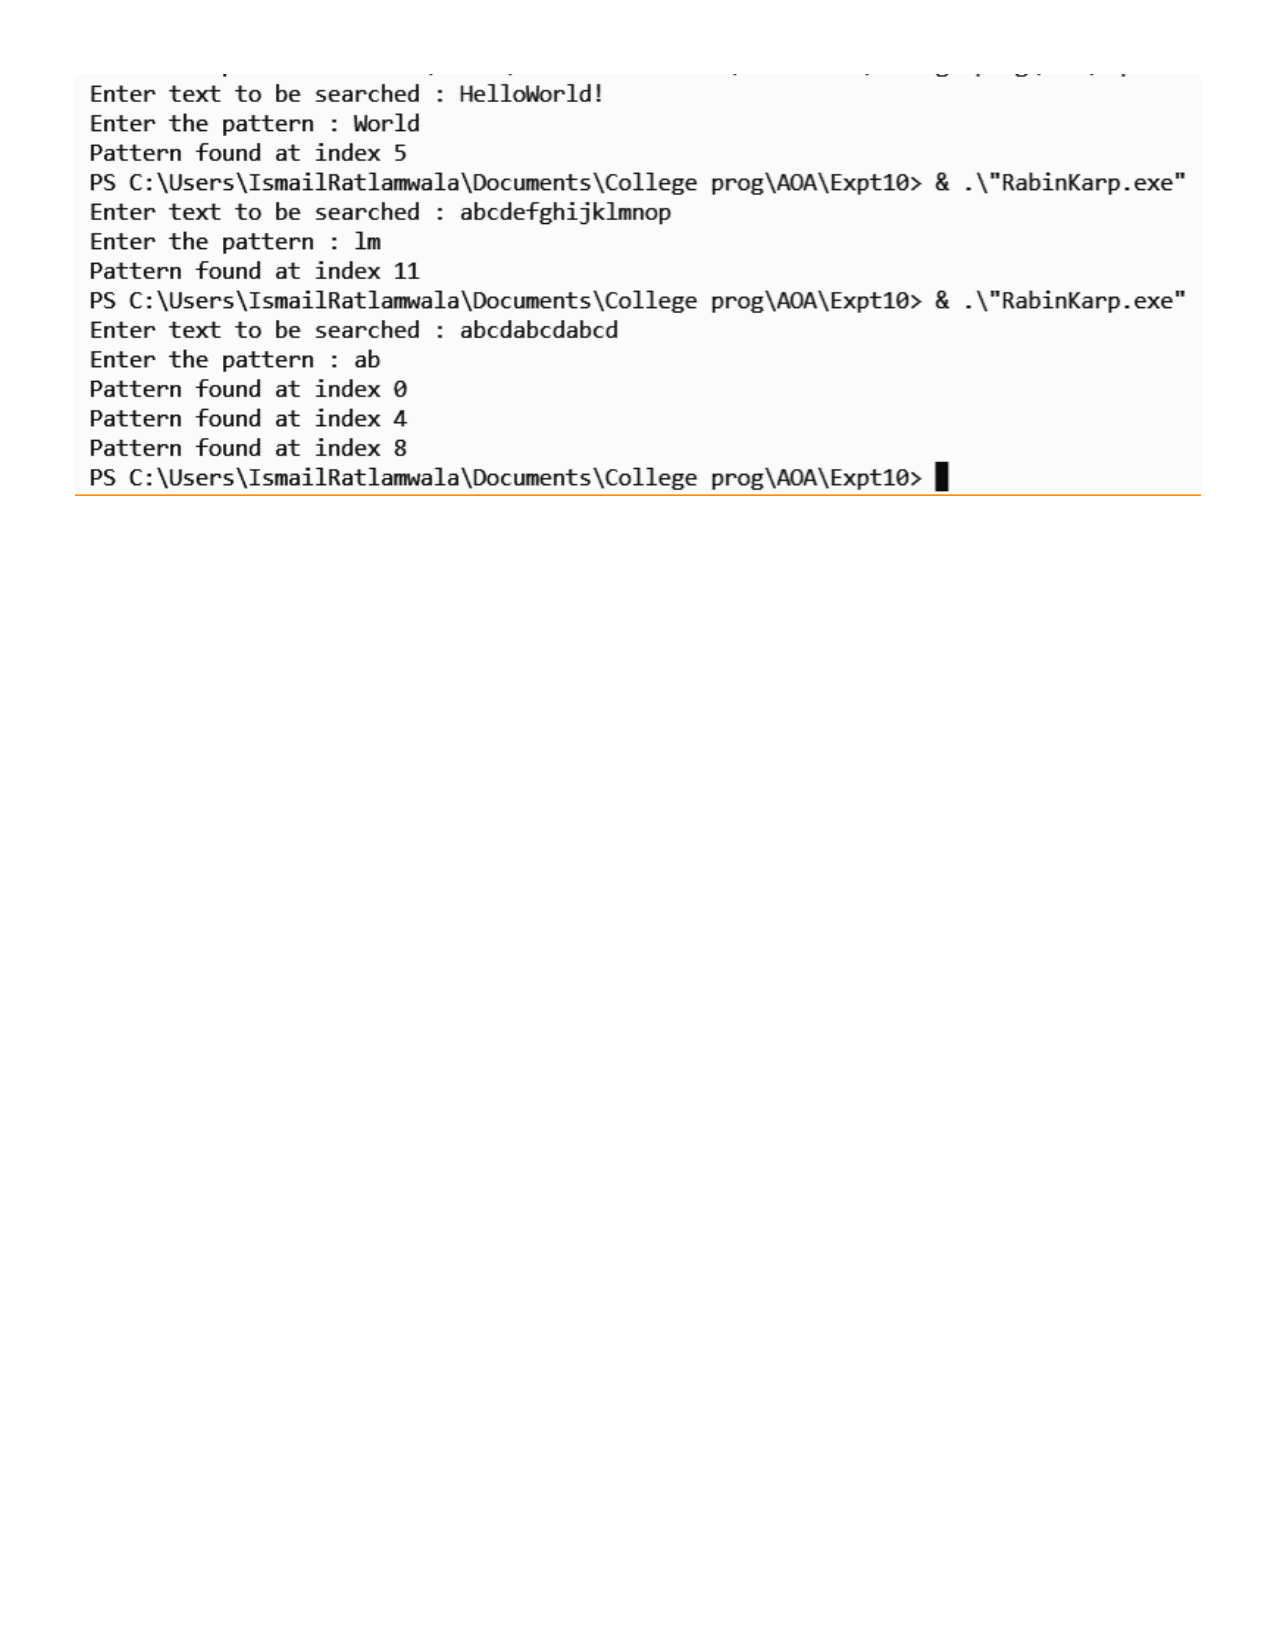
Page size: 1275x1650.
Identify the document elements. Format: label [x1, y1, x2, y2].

picture [75, 74, 1201, 496]
